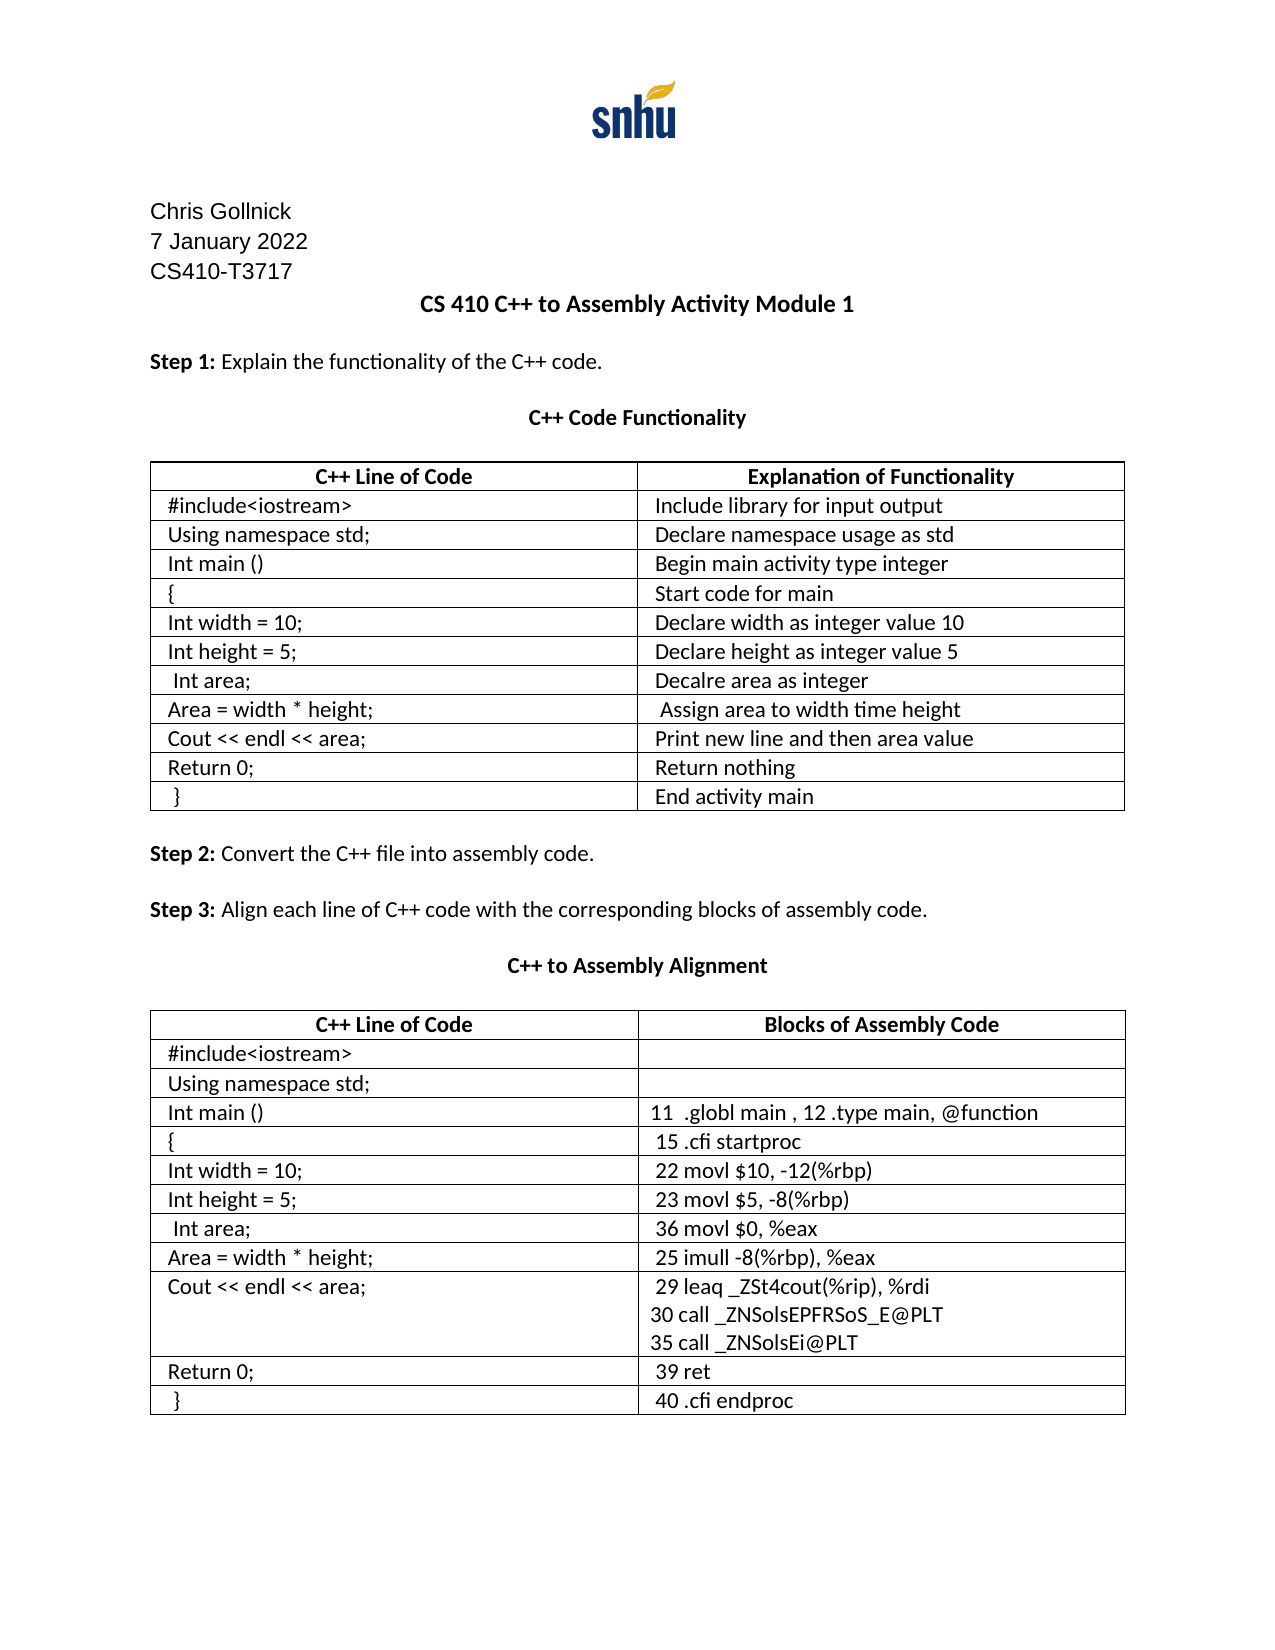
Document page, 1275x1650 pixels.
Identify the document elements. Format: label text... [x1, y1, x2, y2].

text Step 2: Convert the C++ file into assembly code. [150, 839, 1125, 867]
table_header C++ Line of Code [151, 463, 637, 490]
text Step 3: Align each line of C++ code with the corresponding blocks of assembly code. [150, 895, 1125, 923]
table_cell #include<iostream> [151, 491, 637, 519]
table_cell Return nothing [638, 753, 1124, 781]
table_cell [639, 1069, 1125, 1097]
table_cell { [151, 579, 637, 607]
table_cell Int width = 10; [151, 608, 637, 636]
table_cell Using namespace std; [151, 1069, 638, 1097]
picture [573, 75, 702, 147]
table_cell [639, 1040, 1125, 1068]
table_cell 23 movl $5, -8(%rbp) [639, 1185, 1125, 1213]
table_cell Int area; [151, 666, 637, 694]
table_cell Declare namespace usage as std [638, 521, 1124, 548]
table_cell Int height = 5; [151, 1185, 638, 1213]
table_cell #include<iostream> [151, 1040, 638, 1068]
text Chris Gollnick [150, 198, 1125, 224]
table_cell Cout << endl << area; [151, 724, 637, 752]
subtitle CS 410 C++ to Assembly Activity Module 1 [150, 288, 1125, 319]
table_cell 39 ret [639, 1357, 1125, 1385]
table_cell Int height = 5; [151, 637, 637, 665]
table_cell 40 .cfi endproc [639, 1386, 1125, 1414]
table_header C++ Line of Code [151, 1011, 638, 1038]
table_cell Declare height as integer value 5 [638, 637, 1124, 665]
text 7 January 2022 [150, 228, 1125, 254]
table_cell Int area; [151, 1214, 638, 1242]
table_cell Cout << endl << area; [151, 1272, 638, 1356]
table_cell Assign area to width time height [638, 695, 1124, 723]
table_cell Print new line and then area value [638, 724, 1124, 752]
table_cell 15 .cfi startproc [639, 1127, 1125, 1155]
table_cell 22 movl $10, -12(%rbp) [639, 1156, 1125, 1184]
table_cell Int main () [151, 550, 637, 578]
table_cell Begin main activity type integer [638, 550, 1124, 578]
table_cell End activity main [638, 782, 1124, 810]
table_header Explanation of Functionality [638, 463, 1124, 490]
subtitle C++ Code Functionality [150, 403, 1125, 431]
table_cell 11 .globl main , 12 .type main, @function [639, 1098, 1125, 1126]
table_cell { [151, 1127, 638, 1155]
table_cell 36 movl $0, %eax [639, 1214, 1125, 1242]
table_header Blocks of Assembly Code [639, 1011, 1125, 1038]
table_cell } [151, 782, 637, 810]
table_cell Return 0; [151, 1357, 638, 1385]
table_cell } [151, 1386, 638, 1414]
table_cell 29 leaq _ZSt4cout(%rip), %rdi 30 call _ZNSolsEPFRSoS_E@PLT 35 call _ZNSolsEi@PLT [639, 1272, 1125, 1356]
subtitle C++ to Assembly Alignment [150, 951, 1125, 979]
table_cell Int width = 10; [151, 1156, 638, 1184]
table_cell Decalre area as integer [638, 666, 1124, 694]
table_cell Int main () [151, 1098, 638, 1126]
table_cell 25 imull -8(%rbp), %eax [639, 1243, 1125, 1271]
table_cell Area = width * height; [151, 1243, 638, 1271]
text Step 1: Explain the functionality of the C++ code. [150, 347, 1125, 375]
table_cell Using namespace std; [151, 521, 637, 548]
table_cell Return 0; [151, 753, 637, 781]
table_cell Include library for input output [638, 491, 1124, 519]
table_cell Start code for main [638, 579, 1124, 607]
table_cell Area = width * height; [151, 695, 637, 723]
table_cell Declare width as integer value 10 [638, 608, 1124, 636]
text CS410-T3717 [150, 258, 1125, 285]
